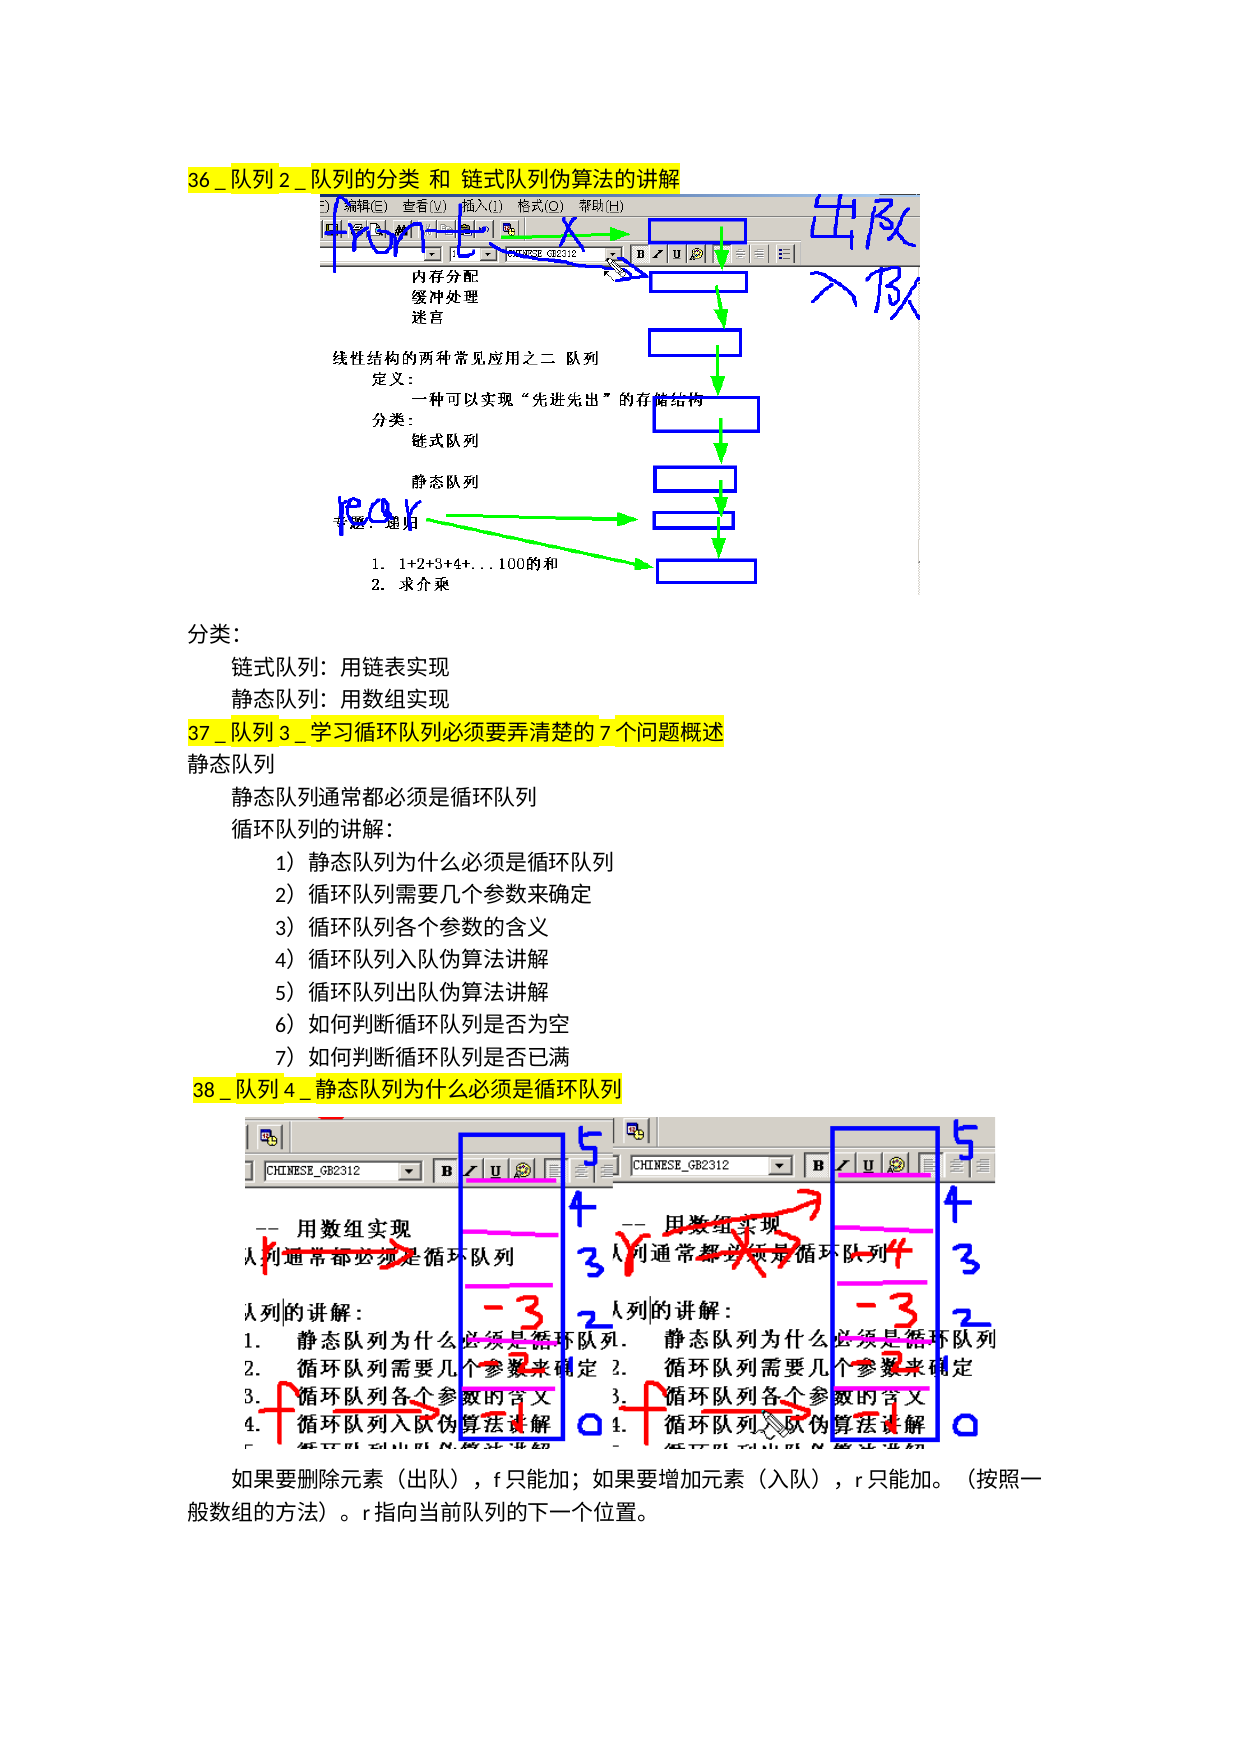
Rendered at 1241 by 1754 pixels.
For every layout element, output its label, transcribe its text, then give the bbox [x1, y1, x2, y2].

text 36 _ 队列2 _ 队列的分类 和 链式队列伪算法的讲解 [187, 162, 1053, 194]
text 37 _ 队列3 _ 学习循环队列必须要弄清楚的7个问题概述 [187, 714, 1053, 747]
text 静态队列通常都必须是循环队列 [187, 779, 1053, 812]
text 7）如何判断循环队列是否已满 [231, 1039, 1053, 1072]
text 静态队列：用数组实现 [187, 682, 1053, 714]
text 分类： [187, 617, 1053, 649]
text 3）循环队列各个参数的含义 [187, 909, 1053, 942]
text 6）如何判断循环队列是否为空 [231, 1007, 1053, 1039]
text 如果要删除元素（出队），f只能加；如果要增加元素（入队），r只能加。（按照一般数组的方法）。r指向当前队列的下一个位置。 [187, 1462, 1053, 1527]
text 38 _ 队列4 _ 静态队列为什么必须是循环队列 [187, 1072, 1053, 1104]
picture [245, 1117, 996, 1449]
text 2）循环队列需要几个参数来确定 [187, 877, 1053, 909]
text 4）循环队列入队伪算法讲解 [187, 942, 1053, 974]
picture [320, 194, 920, 595]
text 静态队列 [187, 747, 1053, 779]
text 链式队列：用链表实现 [187, 649, 1053, 682]
text 1）静态队列为什么必须是循环队列 [187, 844, 1053, 877]
text 循环队列的讲解： [187, 812, 1053, 844]
text 5）循环队列出队伪算法讲解 [187, 974, 1053, 1007]
